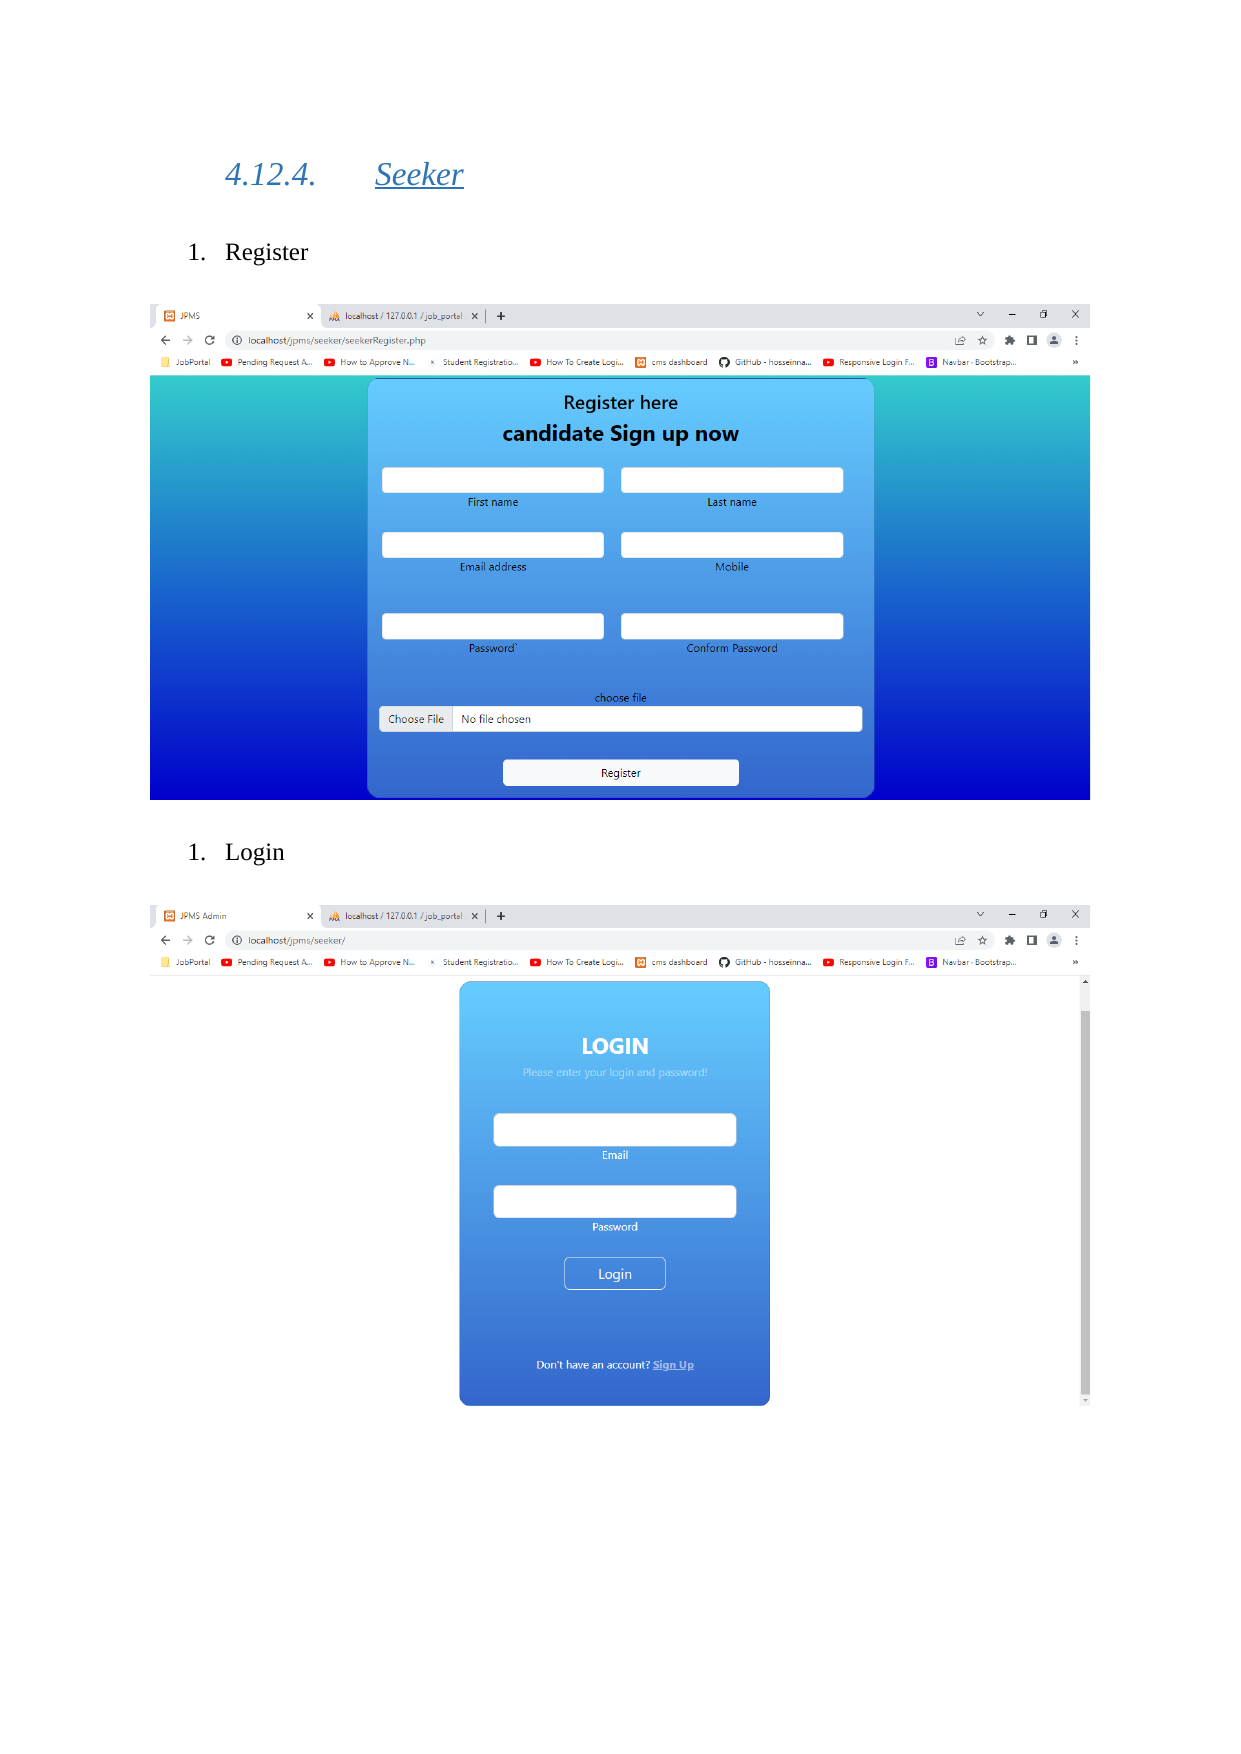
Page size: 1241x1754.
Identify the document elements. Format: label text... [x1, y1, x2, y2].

list Register [187, 237, 1090, 265]
list Login [187, 837, 1090, 866]
picture [150, 905, 1091, 1406]
subtitle Seeker [225, 154, 1090, 192]
picture [150, 304, 1091, 806]
